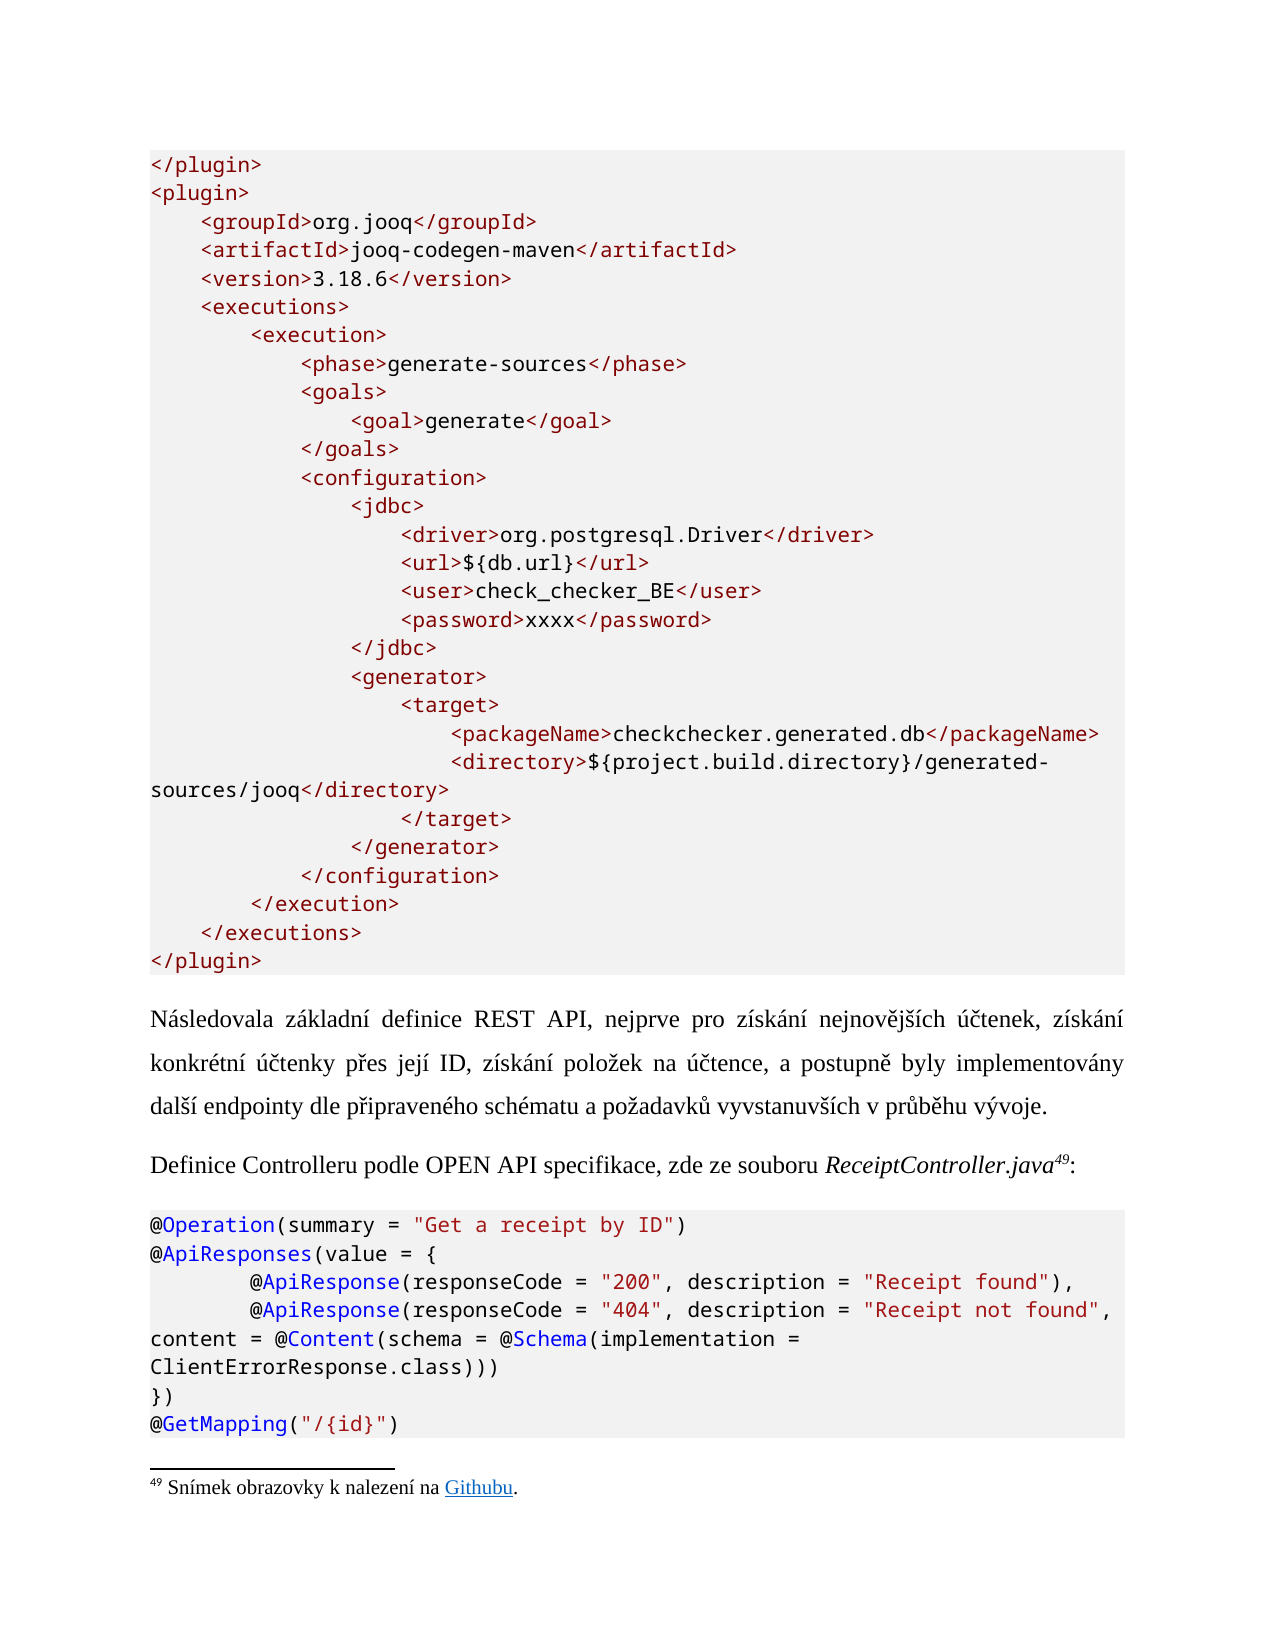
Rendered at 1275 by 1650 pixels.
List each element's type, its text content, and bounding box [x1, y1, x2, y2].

text <groupId>org.jooq</groupId> [150, 207, 1125, 235]
text <jdbc> [150, 491, 1125, 520]
text <packageName>checkchecker.generated.db</packageName> [150, 719, 1125, 747]
text </goals> [150, 434, 1125, 463]
text <url>${db.url}</url> [150, 548, 1125, 577]
text <driver>org.postgresql.Driver</driver> [150, 520, 1125, 548]
text <plugin> [150, 178, 1125, 207]
text <target> [150, 690, 1125, 719]
text Následovala základní definice REST API, nejprve pro získání nejnovějších účtenek, získání konkrétní účtenky přes její ID, získání položek na účtence, a postupně byly implementovány další endpointy dle připraveného schématu a požadavků vyvstanuvších v průběhu vývoje. [150, 1004, 1125, 1119]
text </execution> [150, 889, 1125, 918]
text <directory>${project.build.directory}/generated-sources/jooq</directory> [150, 747, 1125, 804]
text @ApiResponse(responseCode = "200", description = "Receipt found"), [150, 1267, 1125, 1296]
text <goal>generate</goal> [150, 406, 1125, 434]
text </plugin> [150, 946, 1125, 975]
text @ApiResponse(responseCode = "404", description = "Receipt not found", content = @Content(schema = @Schema(implementation = ClientErrorResponse.class))) [150, 1296, 1125, 1381]
text @Operation(summary = "Get a receipt by ID") [150, 1210, 1125, 1239]
text <generator> [150, 662, 1125, 690]
text @GetMapping("/{id}") [150, 1409, 1125, 1438]
text </configuration> [150, 861, 1125, 889]
text </executions> [150, 918, 1125, 946]
text }) [150, 1381, 1125, 1409]
text <configuration> [150, 463, 1125, 491]
text </target> [150, 804, 1125, 832]
text <phase>generate-sources</phase> [150, 349, 1125, 377]
text </plugin> [150, 150, 1125, 178]
text <user>check_checker_BE</user> [150, 577, 1125, 605]
text @ApiResponses(value = { [150, 1239, 1125, 1267]
text <artifactId>jooq-codegen-maven</artifactId> [150, 235, 1125, 264]
text Definice Controlleru podle OPEN API specifikace, zde ze souboru ReceiptController.java: [150, 1151, 1125, 1179]
text <executions> [150, 292, 1125, 321]
text <execution> [150, 321, 1125, 349]
text </generator> [150, 832, 1125, 861]
text <password>xxxx</password> [150, 605, 1125, 633]
text </jdbc> [150, 633, 1125, 662]
text <goals> [150, 377, 1125, 406]
text <version>3.18.6</version> [150, 264, 1125, 292]
